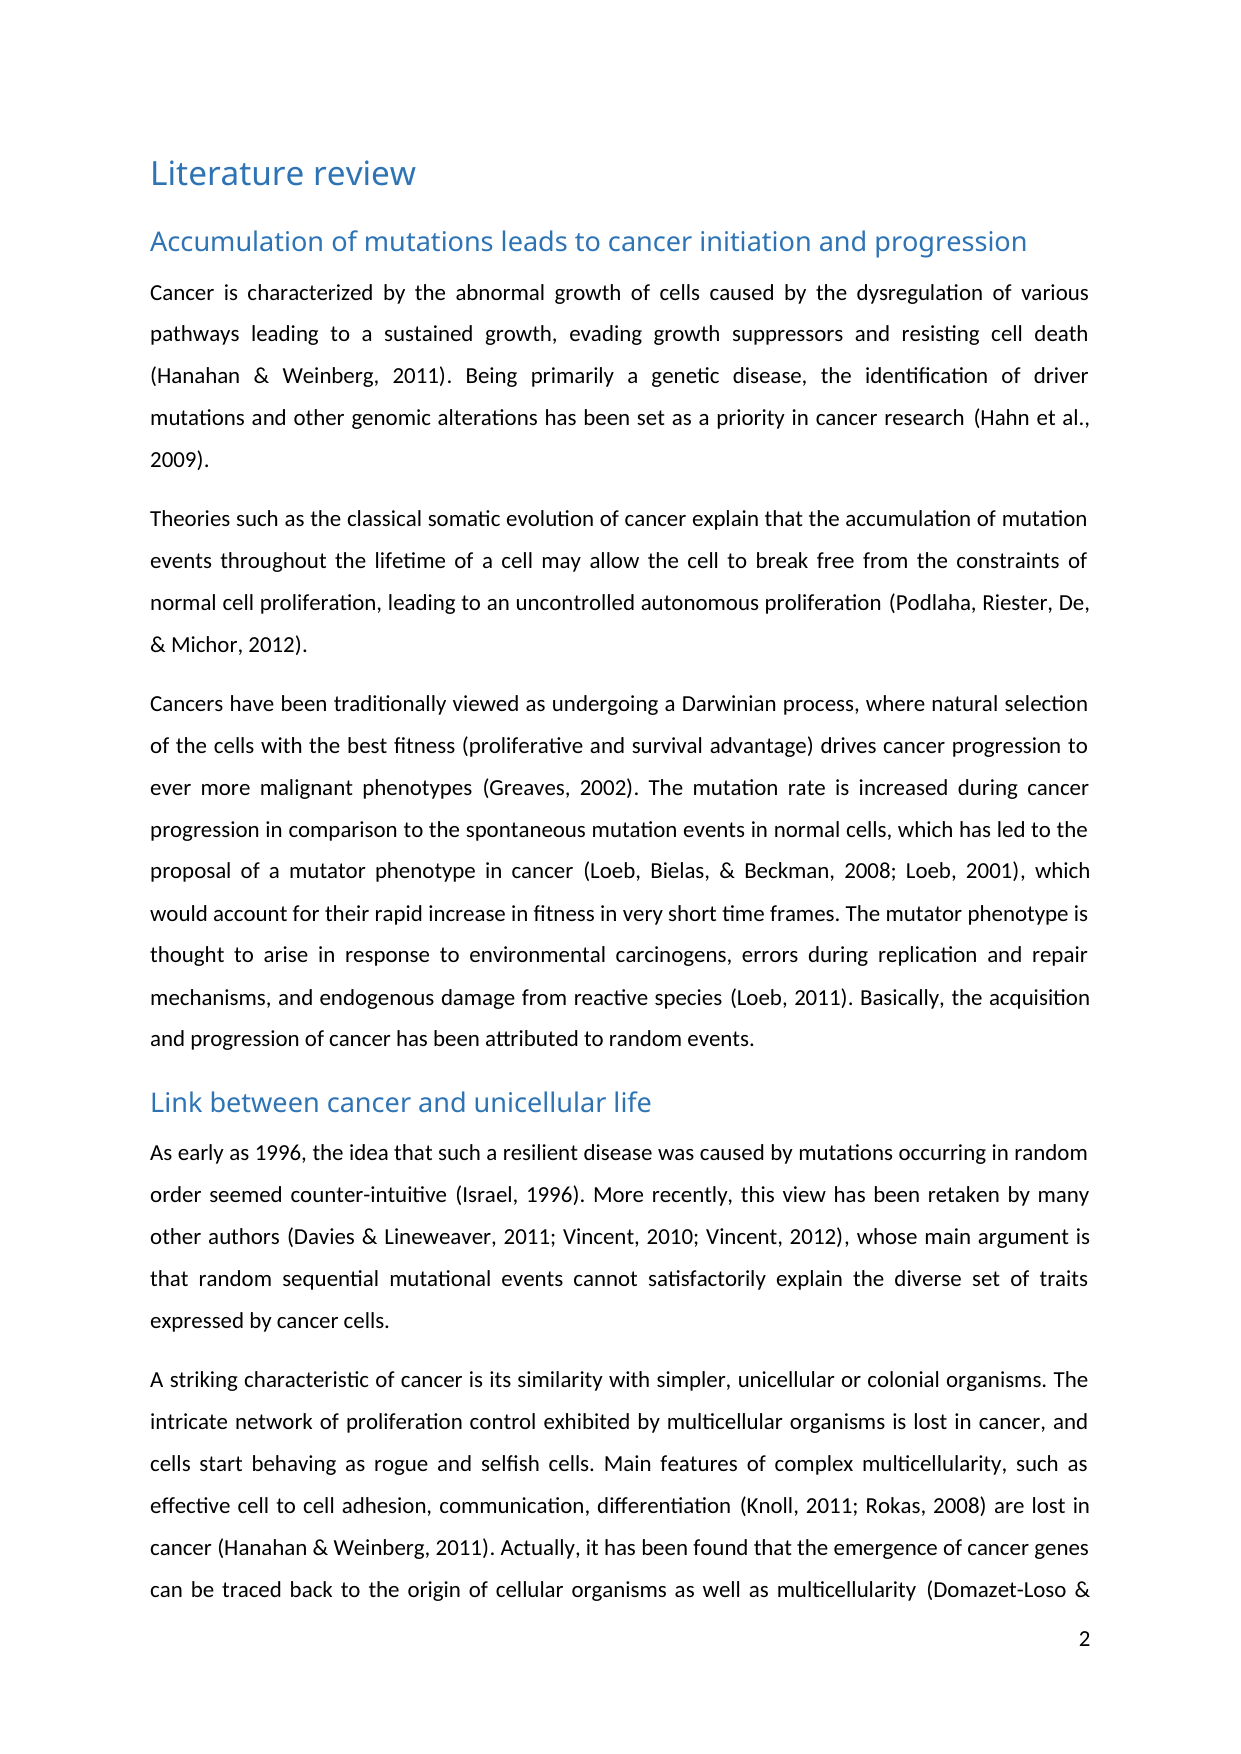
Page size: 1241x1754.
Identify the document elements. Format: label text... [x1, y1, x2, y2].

subtitle Link between cancer and unicellular life [150, 1083, 1090, 1120]
text Theories such as the classical somatic evolution of cancer explain that the accumulation of mutation events throughout the lifetime of a cell may allow the cell to break free from the constraints of normal cell proliferation, leading to an uncontrolled autonomous proliferation (Podlaha, Riester, De, & Michor, 2012). [150, 504, 1090, 658]
text Cancer is characterized by the abnormal growth of cells caused by the dysregulation of various pathways leading to a sustained growth, evading growth suppressors and resisting cell death (Hanahan & Weinberg, 2011). Being primarily a genetic disease, the identification of driver mutations and other genomic alterations has been set as a priority in cancer research (Hahn et al., 2009). [150, 278, 1090, 473]
text Cancers have been traditionally viewed as undergoing a Darwinian process, where natural selection of the cells with the best fitness (proliferative and survival advantage) drives cancer progression to ever more malignant phenotypes (Greaves, 2002). The mutation rate is increased during cancer progression in comparison to the spontaneous mutation events in normal cells, which has led to the proposal of a mutator phenotype in cancer (Loeb, Bielas, & Beckman, 2008; Loeb, 2001), which would account for their rapid increase in fitness in very short time frames. The mutator phenotype is thought to arise in response to environmental carcinogens, errors during replication and repair mechanisms, and endogenous damage from reactive species (Loeb, 2011). Basically, the acquisition and progression of cancer has been attributed to random events. [150, 689, 1090, 1053]
subtitle Accumulation of mutations leads to cancer initiation and progression [150, 222, 1090, 259]
subtitle Literature review [150, 150, 1090, 195]
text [150, 1365, 1090, 1603]
text As early as 1996, the idea that such a resilient disease was caused by mutations occurring in random order seemed counter-intuitive (Israel, 1996). More recently, this view has been retaken by many other authors (Davies & Lineweaver, 2011; Vincent, 2010; Vincent, 2012), whose main argument is that random sequential mutational events cannot satisfactorily explain the diverse set of traits expressed by cancer cells. [150, 1138, 1090, 1334]
